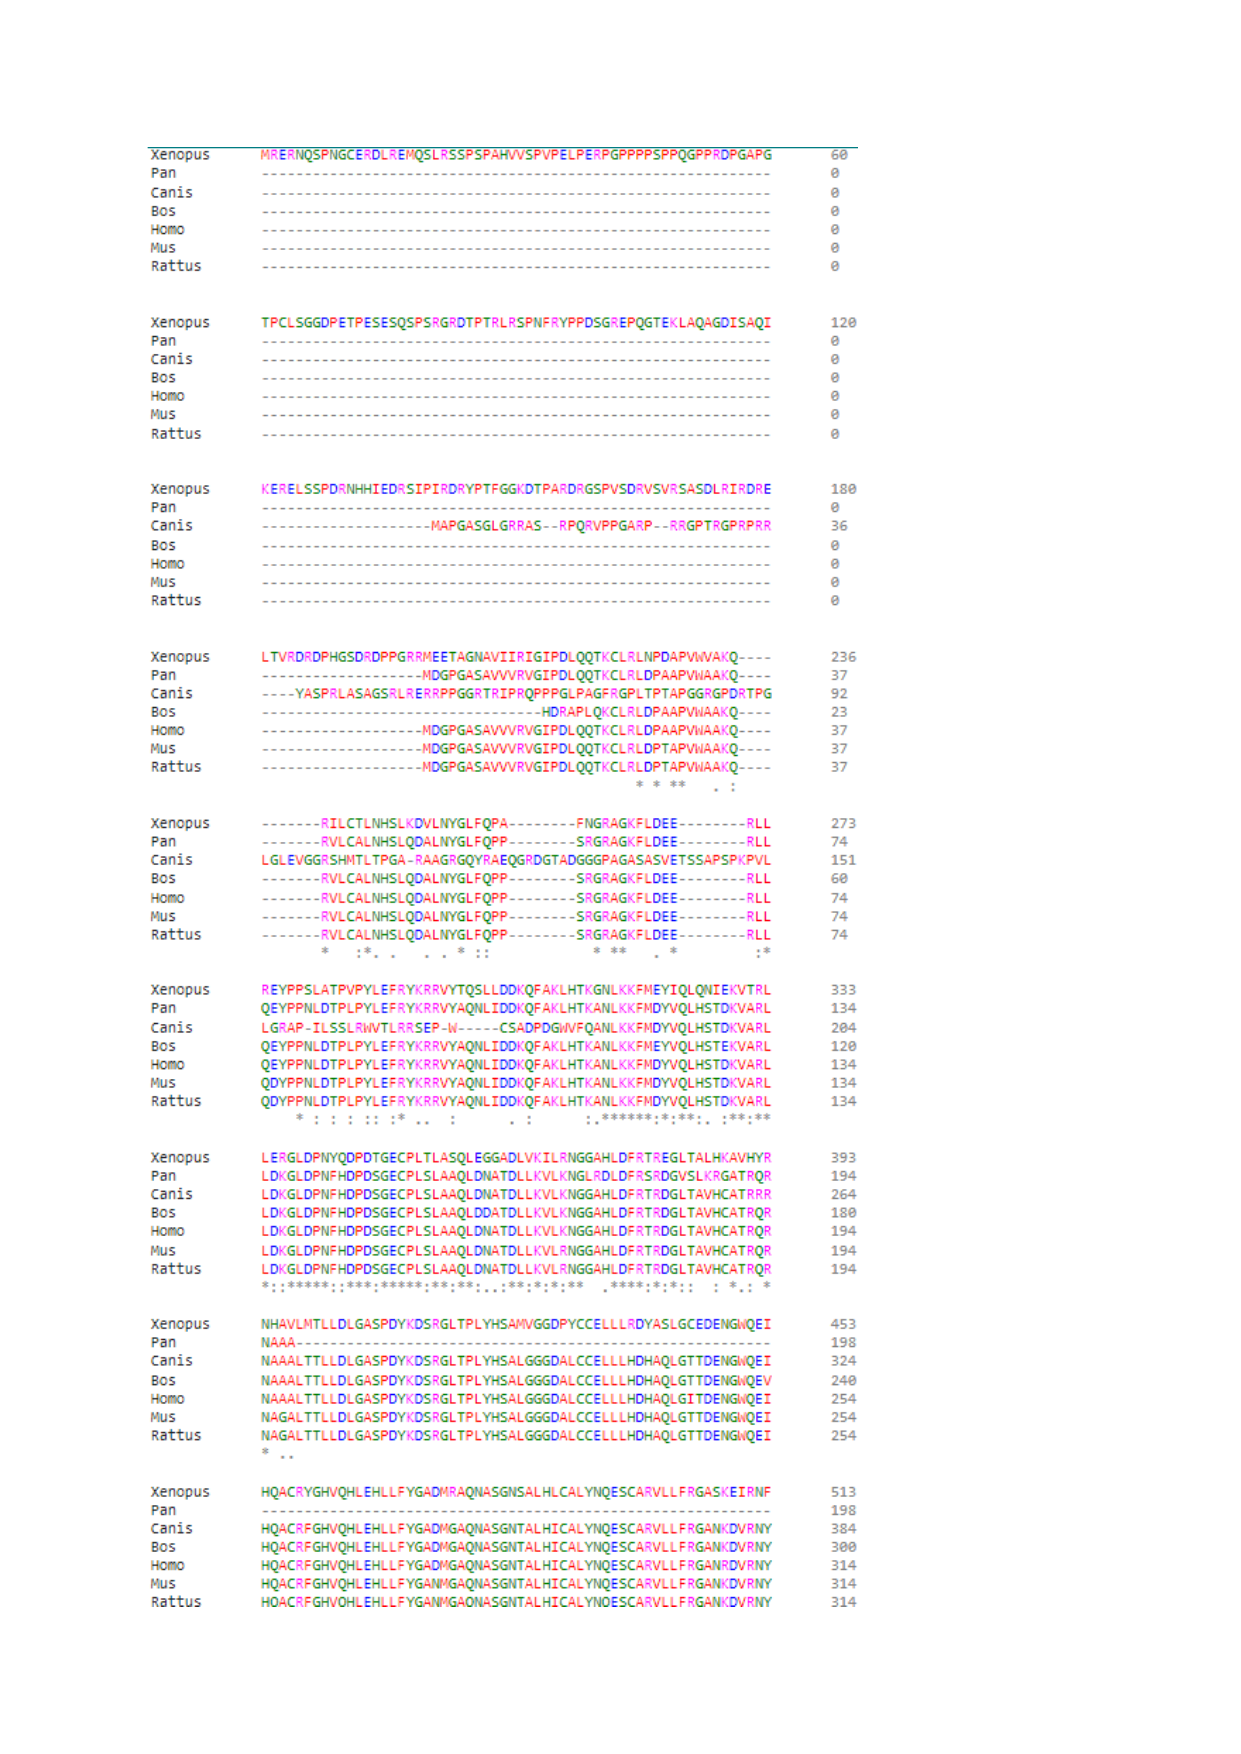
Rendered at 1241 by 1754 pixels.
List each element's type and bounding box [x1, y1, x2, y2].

picture [147, 147, 858, 1607]
